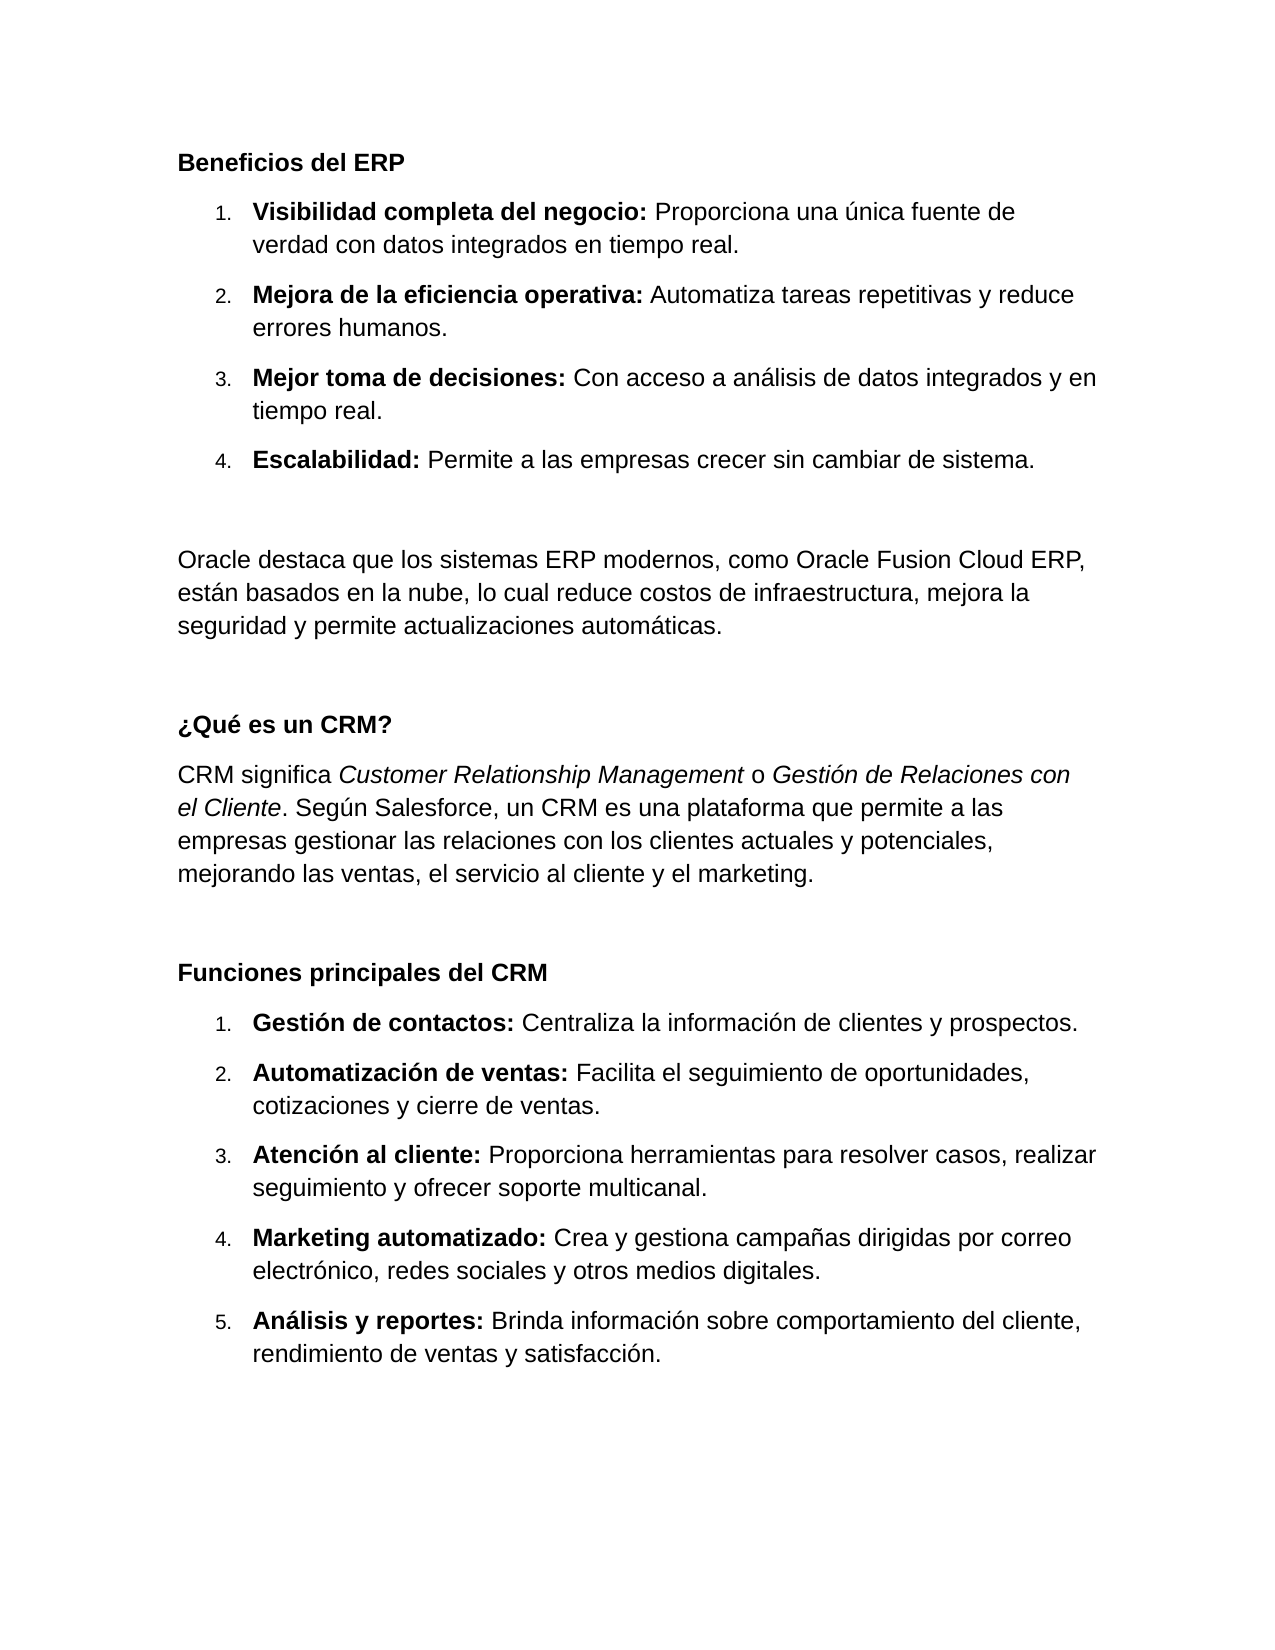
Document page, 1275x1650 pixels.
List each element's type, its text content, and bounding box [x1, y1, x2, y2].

list Marketing automatizado: Crea y gestiona campañas dirigidas por correo electrónico, redes sociales y otros medios digitales. [215, 1223, 1098, 1285]
list Escalabilidad: Permite a las empresas crecer sin cambiar de sistema. [215, 445, 1098, 474]
text Funciones principales del CRM [177, 958, 1098, 987]
text ¿Qué es un CRM? [177, 710, 1098, 739]
list Análisis y reportes: Brinda información sobre comportamiento del cliente, rendimiento de ventas y satisfacción. [215, 1306, 1098, 1368]
list Mejora de la eficiencia operativa: Automatiza tareas repetitivas y reduce errores humanos. [215, 280, 1098, 342]
list Visibilidad completa del negocio: Proporciona una única fuente de verdad con datos integrados en tiempo real. [215, 197, 1098, 259]
list Automatización de ventas: Facilita el seguimiento de oportunidades, cotizaciones y cierre de ventas. [215, 1058, 1098, 1119]
list Gestión de contactos: Centraliza la información de clientes y prospectos. [215, 1008, 1098, 1037]
list Mejor toma de decisiones: Con acceso a análisis de datos integrados y en tiempo real. [215, 363, 1098, 424]
list Atención al cliente: Proporciona herramientas para resolver casos, realizar seguimiento y ofrecer soporte multicanal. [215, 1140, 1098, 1202]
text Oracle destaca que los sistemas ERP modernos, como Oracle Fusion Cloud ERP, están basados en la nube, lo cual reduce costos de infraestructura, mejora la seguridad y permite actualizaciones automáticas. [177, 545, 1098, 639]
text CRM significa Customer Relationship Management o Gestión de Relaciones con el Cliente. Según Salesforce, un CRM es una plataforma que permite a las empresas gestionar las relaciones con los clientes actuales y potenciales, mejorando las ventas, el servicio al cliente y el marketing. [177, 760, 1098, 888]
text Beneficios del ERP [177, 148, 1098, 176]
